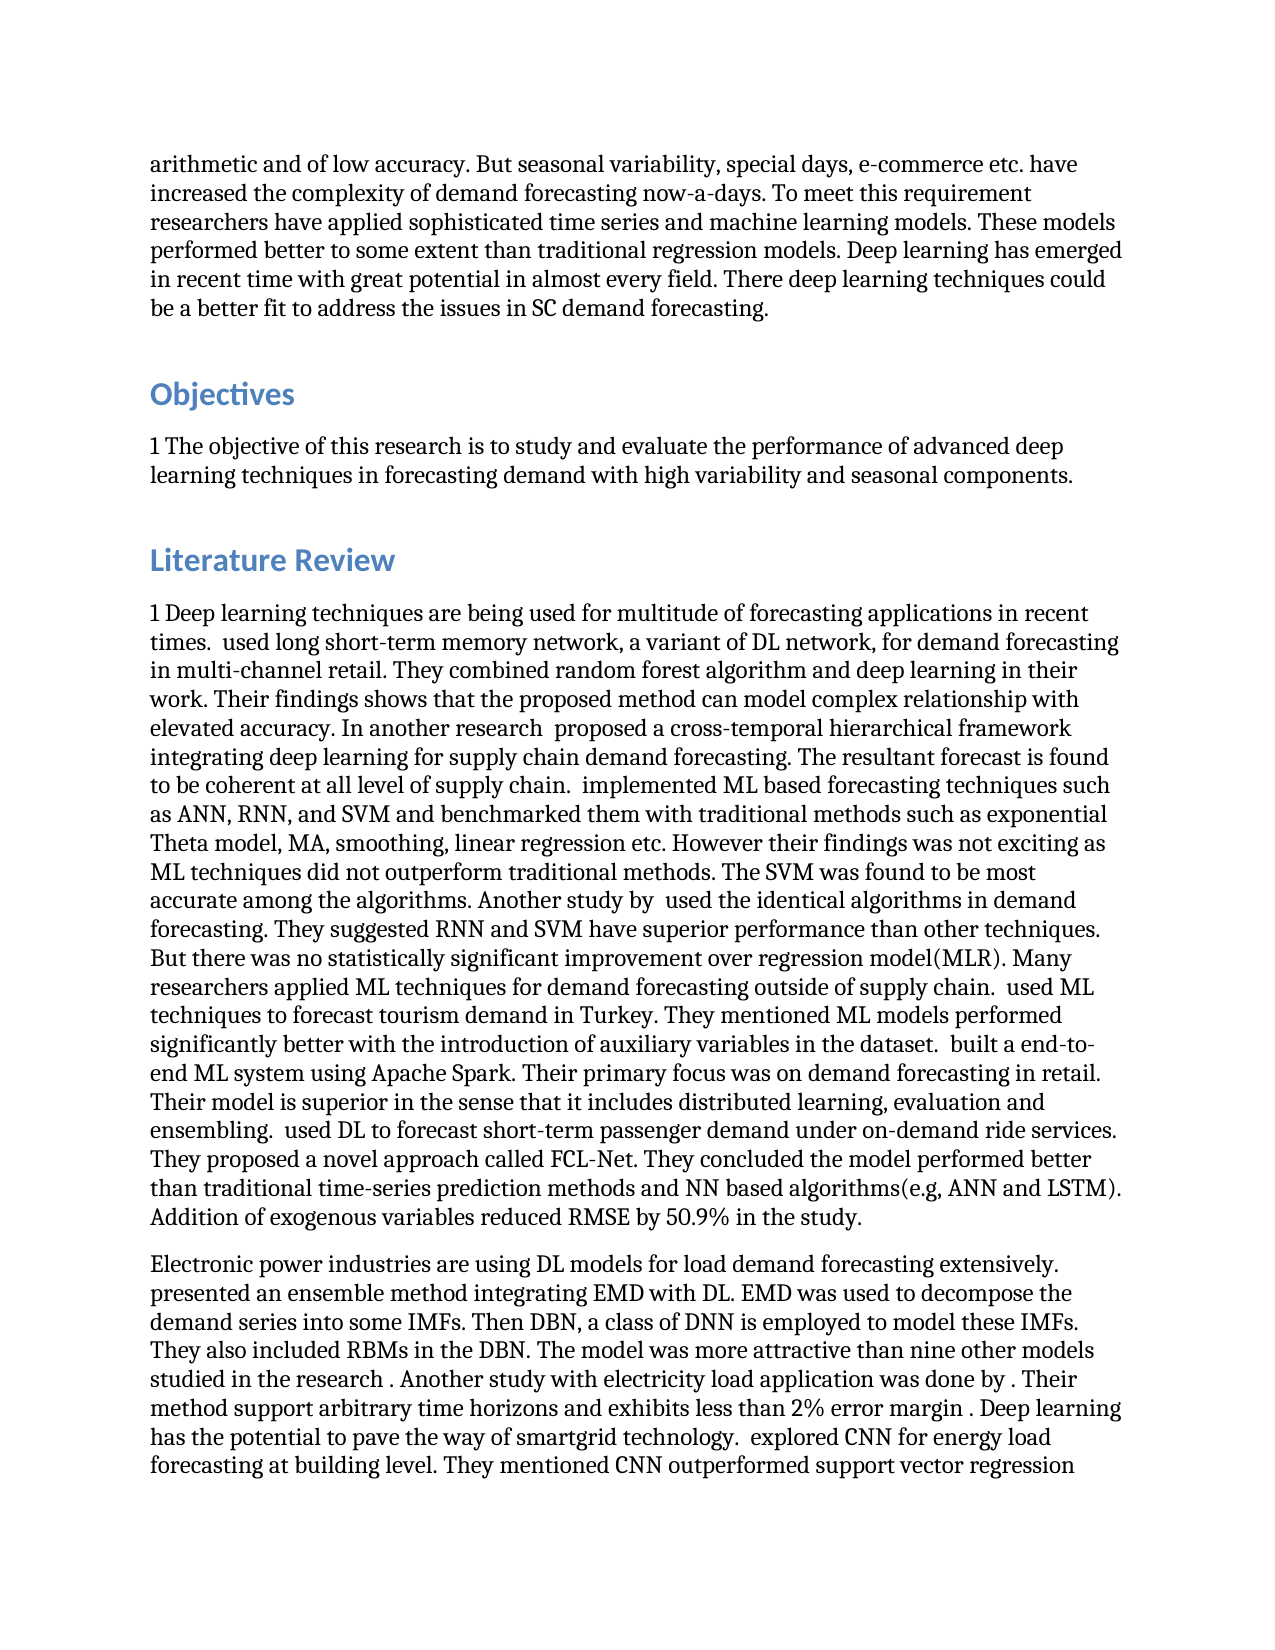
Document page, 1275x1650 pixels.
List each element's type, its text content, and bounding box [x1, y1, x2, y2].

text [150, 150, 1125, 322]
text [150, 1250, 1125, 1480]
subtitle Objectives [150, 372, 1125, 413]
subtitle Literature Review [150, 539, 1125, 580]
text 1 Deep learning techniques are being used for multitude of forecasting applications in recent times. used long short-term memory network, a variant of DL network, for demand forecasting in multi-channel retail. They combined random forest algorithm and deep learning in their work. Their findings shows that the proposed method can model complex relationship with elevated accuracy. In another research proposed a cross-temporal hierarchical framework integrating deep learning for supply chain demand forecasting. The resultant forecast is found to be coherent at all level of supply chain. implemented ML based forecasting techniques such as ANN, RNN, and SVM and benchmarked them with traditional methods such as exponential Theta model, MA, smoothing, linear regression etc. However their findings was not exciting as ML techniques did not outperform traditional methods. The SVM was found to be most accurate among the algorithms. Another study by used the identical algorithms in demand forecasting. They suggested RNN and SVM have superior performance than other techniques. But there was no statistically significant improvement over regression model(MLR). Many researchers applied ML techniques for demand forecasting outside of supply chain. used ML techniques to forecast tourism demand in Turkey. They mentioned ML models performed significantly better with the introduction of auxiliary variables in the dataset. built a end-to-end ML system using Apache Spark. Their primary focus was on demand forecasting in retail. Their model is superior in the sense that it includes distributed learning, evaluation and ensembling. used DL to forecast short-term passenger demand under on-demand ride services. They proposed a novel approach called FCL-Net. They concluded the model performed better than traditional time-series prediction methods and NN based algorithms(e.g, ANN and LSTM). Addition of exogenous variables reduced RMSE by 50.9% in the study. [150, 599, 1125, 1231]
text 1 The objective of this research is to study and evaluate the performance of advanced deep learning techniques in forecasting demand with high variability and seasonal components. [150, 432, 1125, 489]
